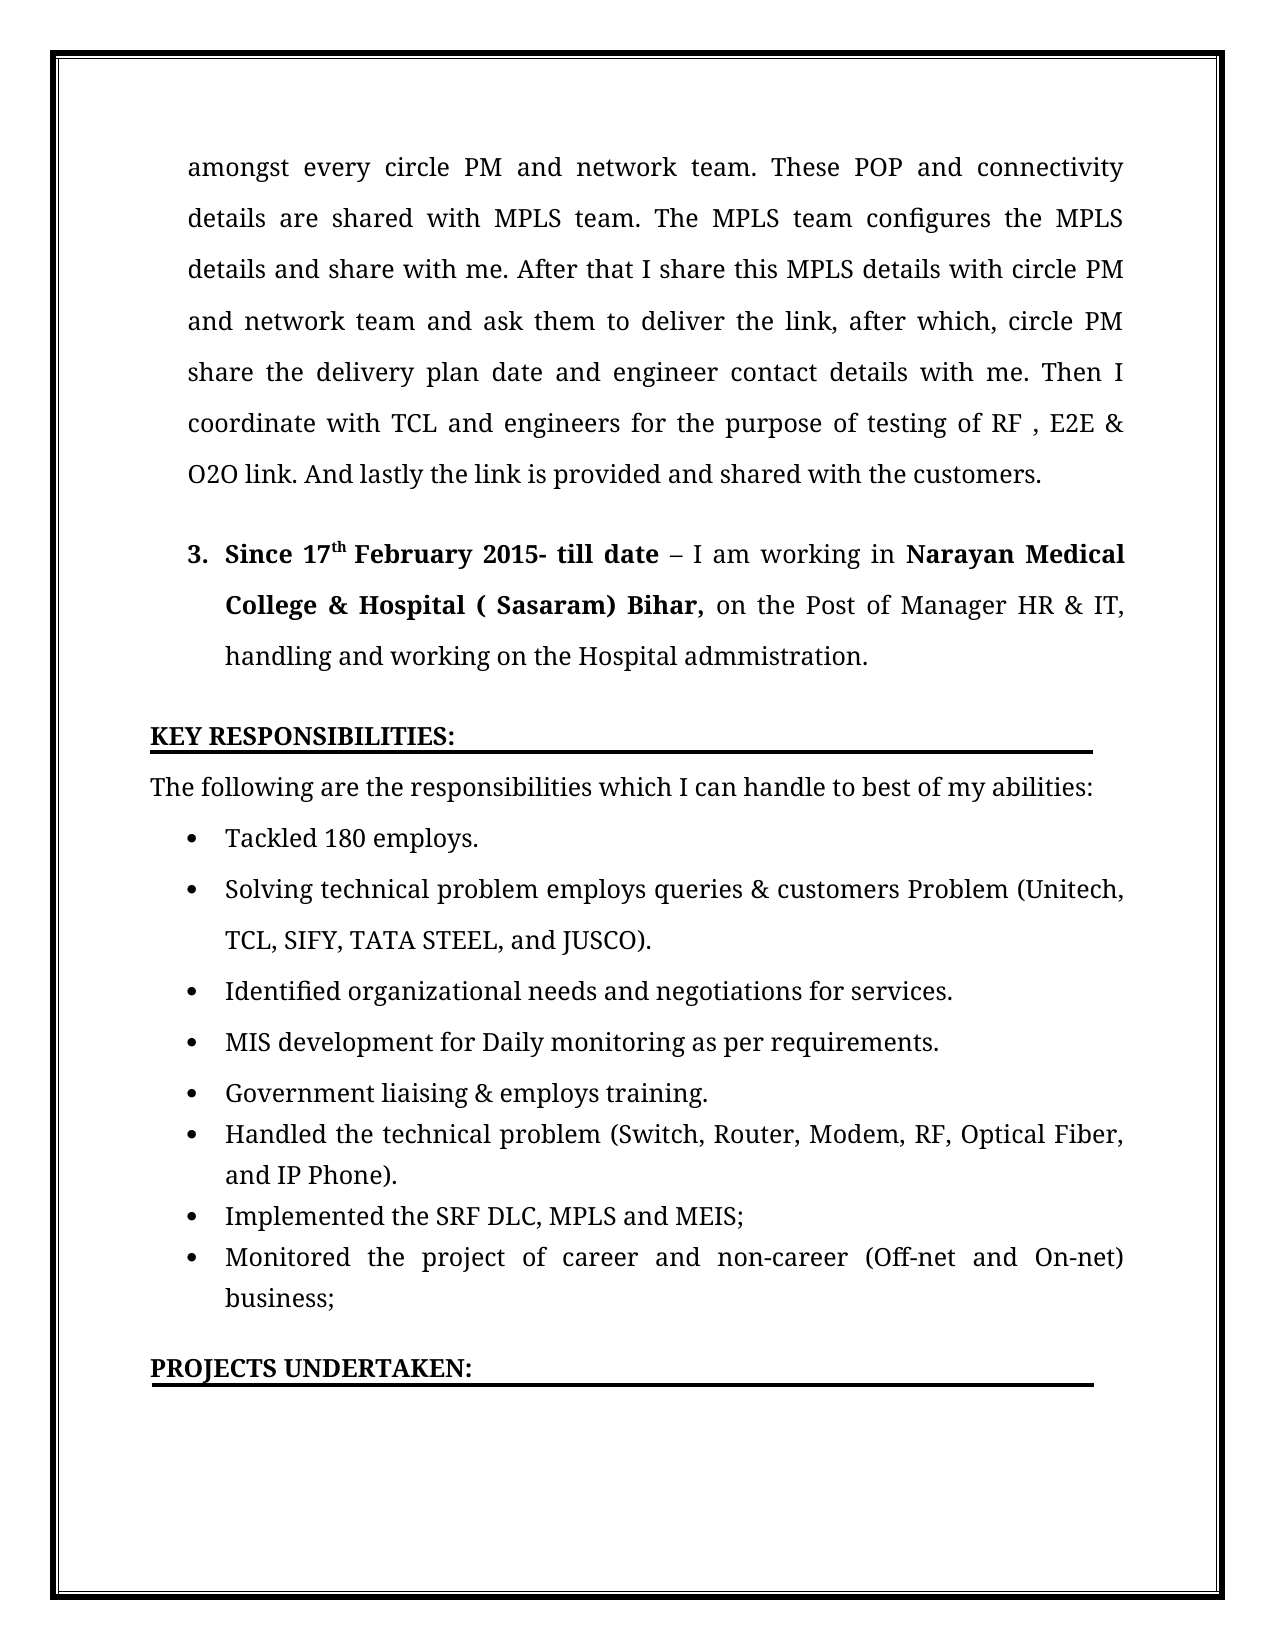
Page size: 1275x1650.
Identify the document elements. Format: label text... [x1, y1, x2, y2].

list Tackled 180 employs. [187, 821, 1125, 855]
text The following are the responsibilities which I can handle to best of my abilities: [150, 770, 1125, 804]
list MIS development for Daily monitoring as per requirements. [187, 1025, 1125, 1059]
list Since 17th February 2015- till date – I am working in Narayan Medical College & Hospital ( Sasaram) Bihar, on the Post of Manager HR & IT, handling and working on the Hospital admmistration. [187, 536, 1125, 673]
list Monitored the project of career and non-career (Off-net and On-net) business; [187, 1239, 1125, 1314]
text Key Responsibilities: [150, 719, 1125, 753]
list Handled the technical problem (Switch, Router, Modem, RF, Optical Fiber, and IP Phone). [187, 1117, 1125, 1192]
list Implemented the SRF DLC, MPLS and MEIS; [187, 1198, 1125, 1233]
list Solving technical problem employs queries & customers Problem (Unitech, TCL, SIFY, TATA STEEL, and JUSCO). [187, 872, 1125, 957]
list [187, 150, 1125, 490]
list Government liaising & employs training. [187, 1076, 1125, 1110]
list Identified organizational needs and negotiations for services. [187, 974, 1125, 1008]
text PROJECTS UNDERTAKEN: [150, 1350, 1125, 1384]
